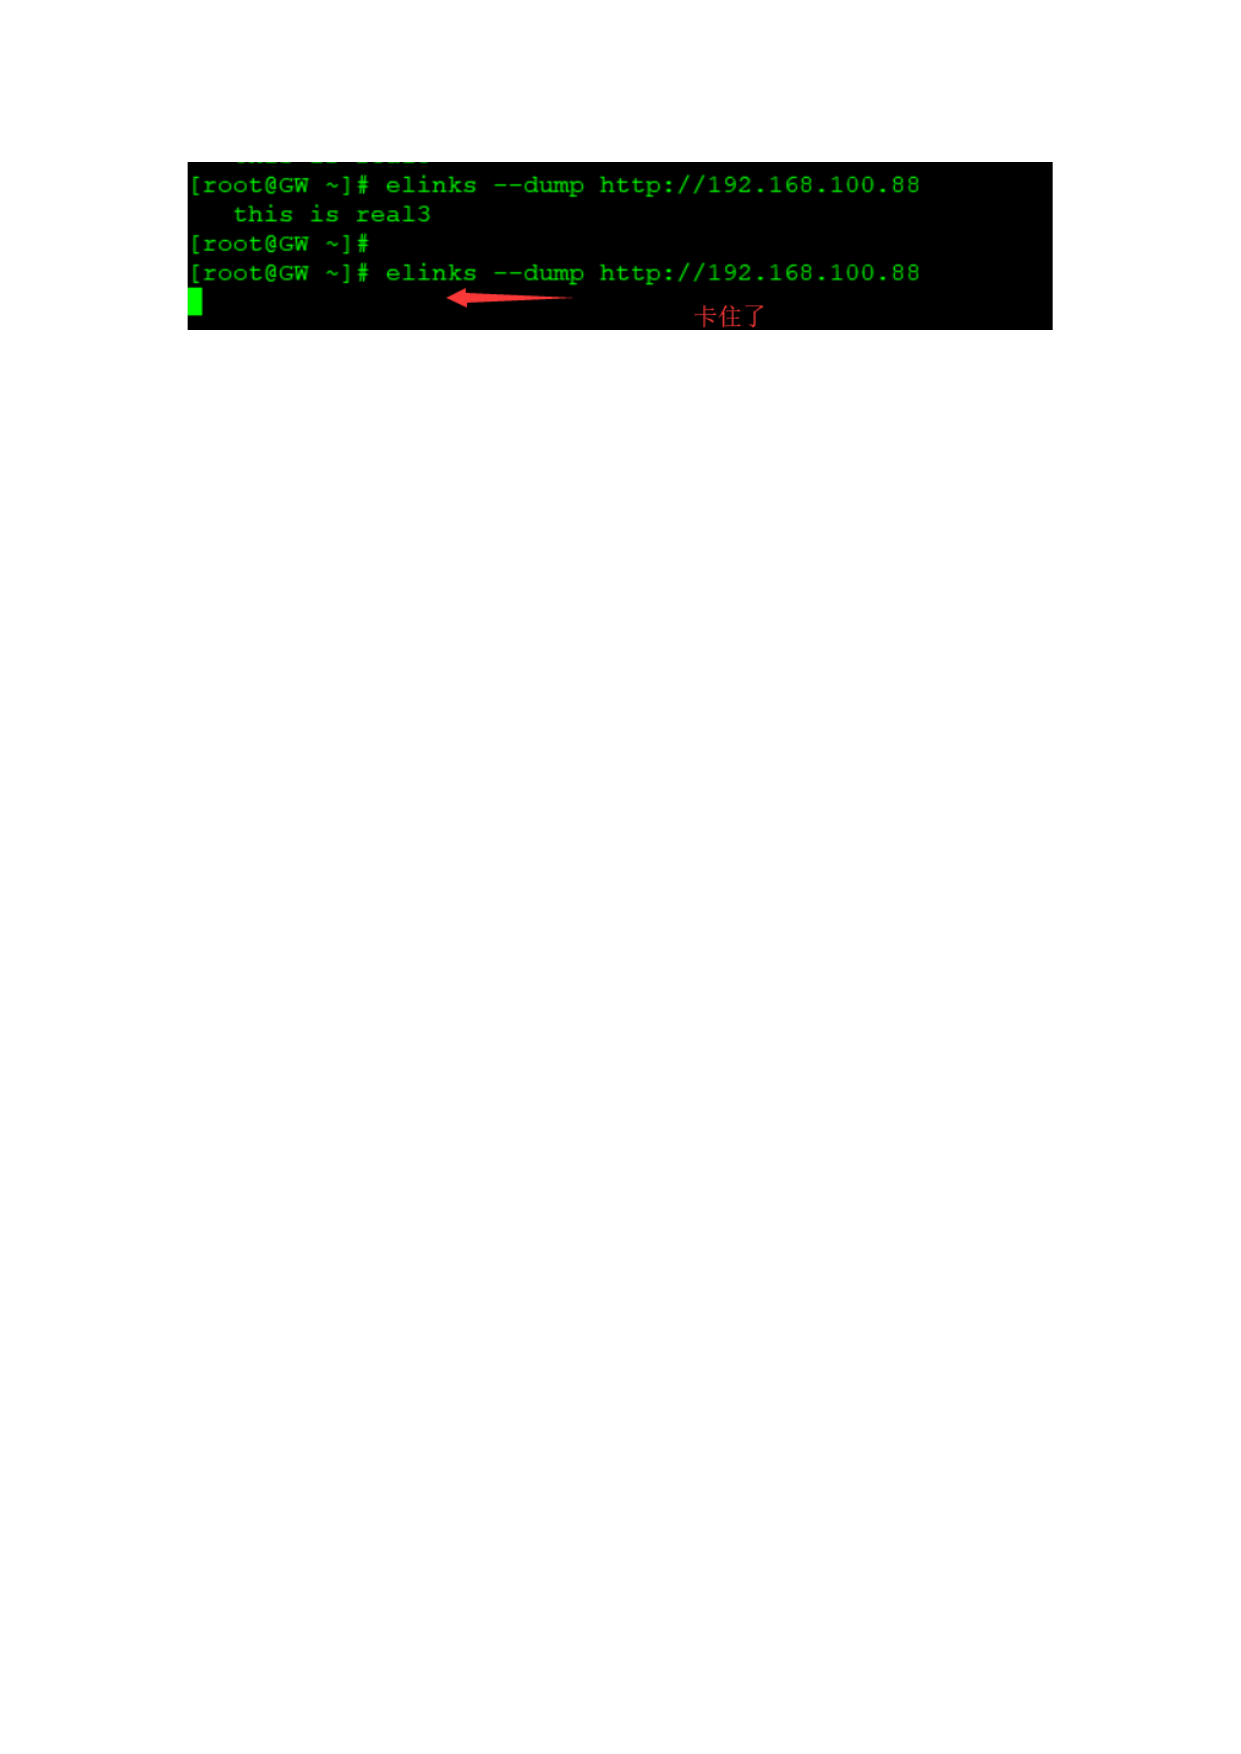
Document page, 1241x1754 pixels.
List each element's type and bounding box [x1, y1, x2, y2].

picture [187, 162, 1053, 330]
